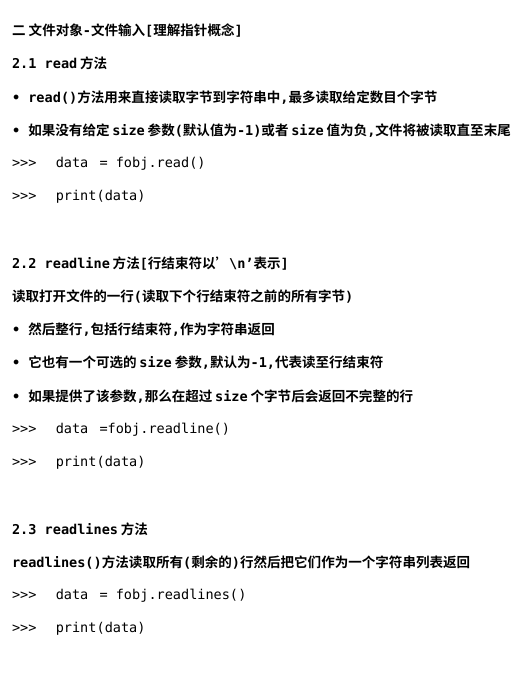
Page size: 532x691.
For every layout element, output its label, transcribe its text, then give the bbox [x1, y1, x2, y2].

text >>> print(data) [12, 611, 520, 644]
text >>> data = fobj.readlines() [12, 578, 520, 611]
text • 然后整行,包括行结束符,作为字符串返回 [12, 312, 520, 345]
text readlines()方法读取所有(剩余的)行然后把它们作为一个字符串列表返回 [12, 545, 520, 578]
text • 如果提供了该参数,那么在超过size个字节后会返回不完整的行 [12, 379, 520, 412]
text >>> print(data) [12, 445, 520, 478]
text • read()方法用来直接读取字节到字符串中,最多读取给定数目个字节 [12, 79, 520, 113]
text 2.1 read方法 [12, 46, 520, 79]
text >>> data =fobj.readline() [12, 412, 520, 445]
text • 它也有一个可选的size参数,默认为-1,代表读至行结束符 [12, 345, 520, 379]
text 2.3 readlines方法 [12, 512, 520, 545]
text 2.2 readline方法[行结束符以’\n’表示] [12, 246, 520, 279]
text 读取打开文件的一行(读取下个行结束符之前的所有字节) [12, 279, 520, 312]
text >>> data = fobj.read() [12, 146, 520, 179]
text • 如果没有给定size参数(默认值为-1)或者size值为负,文件将被读取直至末尾 [12, 113, 520, 146]
text 二 文件对象-文件输入[理解指针概念] [12, 13, 520, 46]
text >>> print(data) [12, 179, 520, 212]
